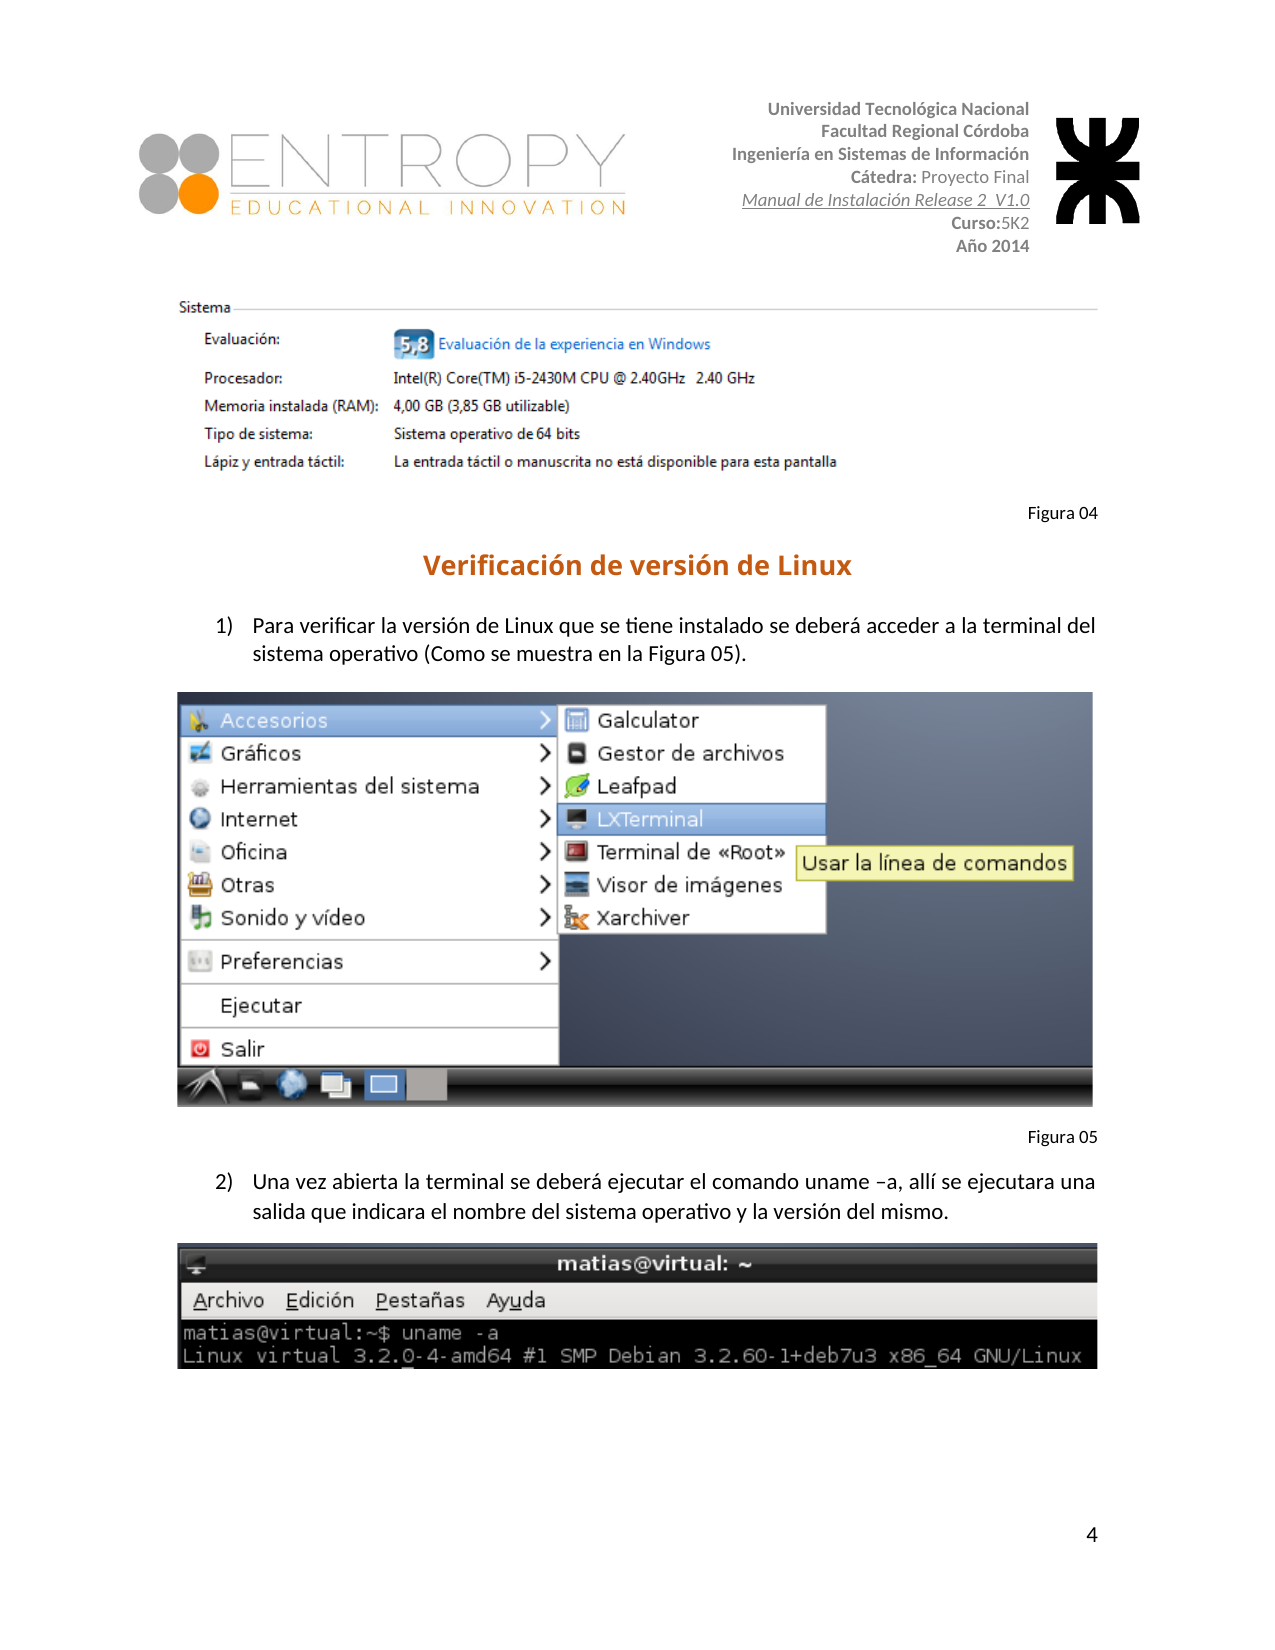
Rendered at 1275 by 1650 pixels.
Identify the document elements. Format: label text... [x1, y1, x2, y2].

picture [122, 119, 643, 229]
text Figura 04 [177, 501, 1098, 524]
picture [177, 1243, 1098, 1369]
list Para verificar la versión de Linux que se tiene instalado se deberá acceder a la terminal del sistema operativo (Como se muestra en la Figura 05). [215, 612, 1098, 668]
picture [177, 692, 1093, 1107]
list Una vez abierta la terminal se deberá ejecutar el comando uname –a, allí se ejecutara una salida que indicara el nombre del sistema operativo y la versión del mismo. [215, 1167, 1098, 1225]
text Figura 05 [177, 1126, 1098, 1148]
subtitle Verificación de versión de Linux [177, 547, 1098, 584]
